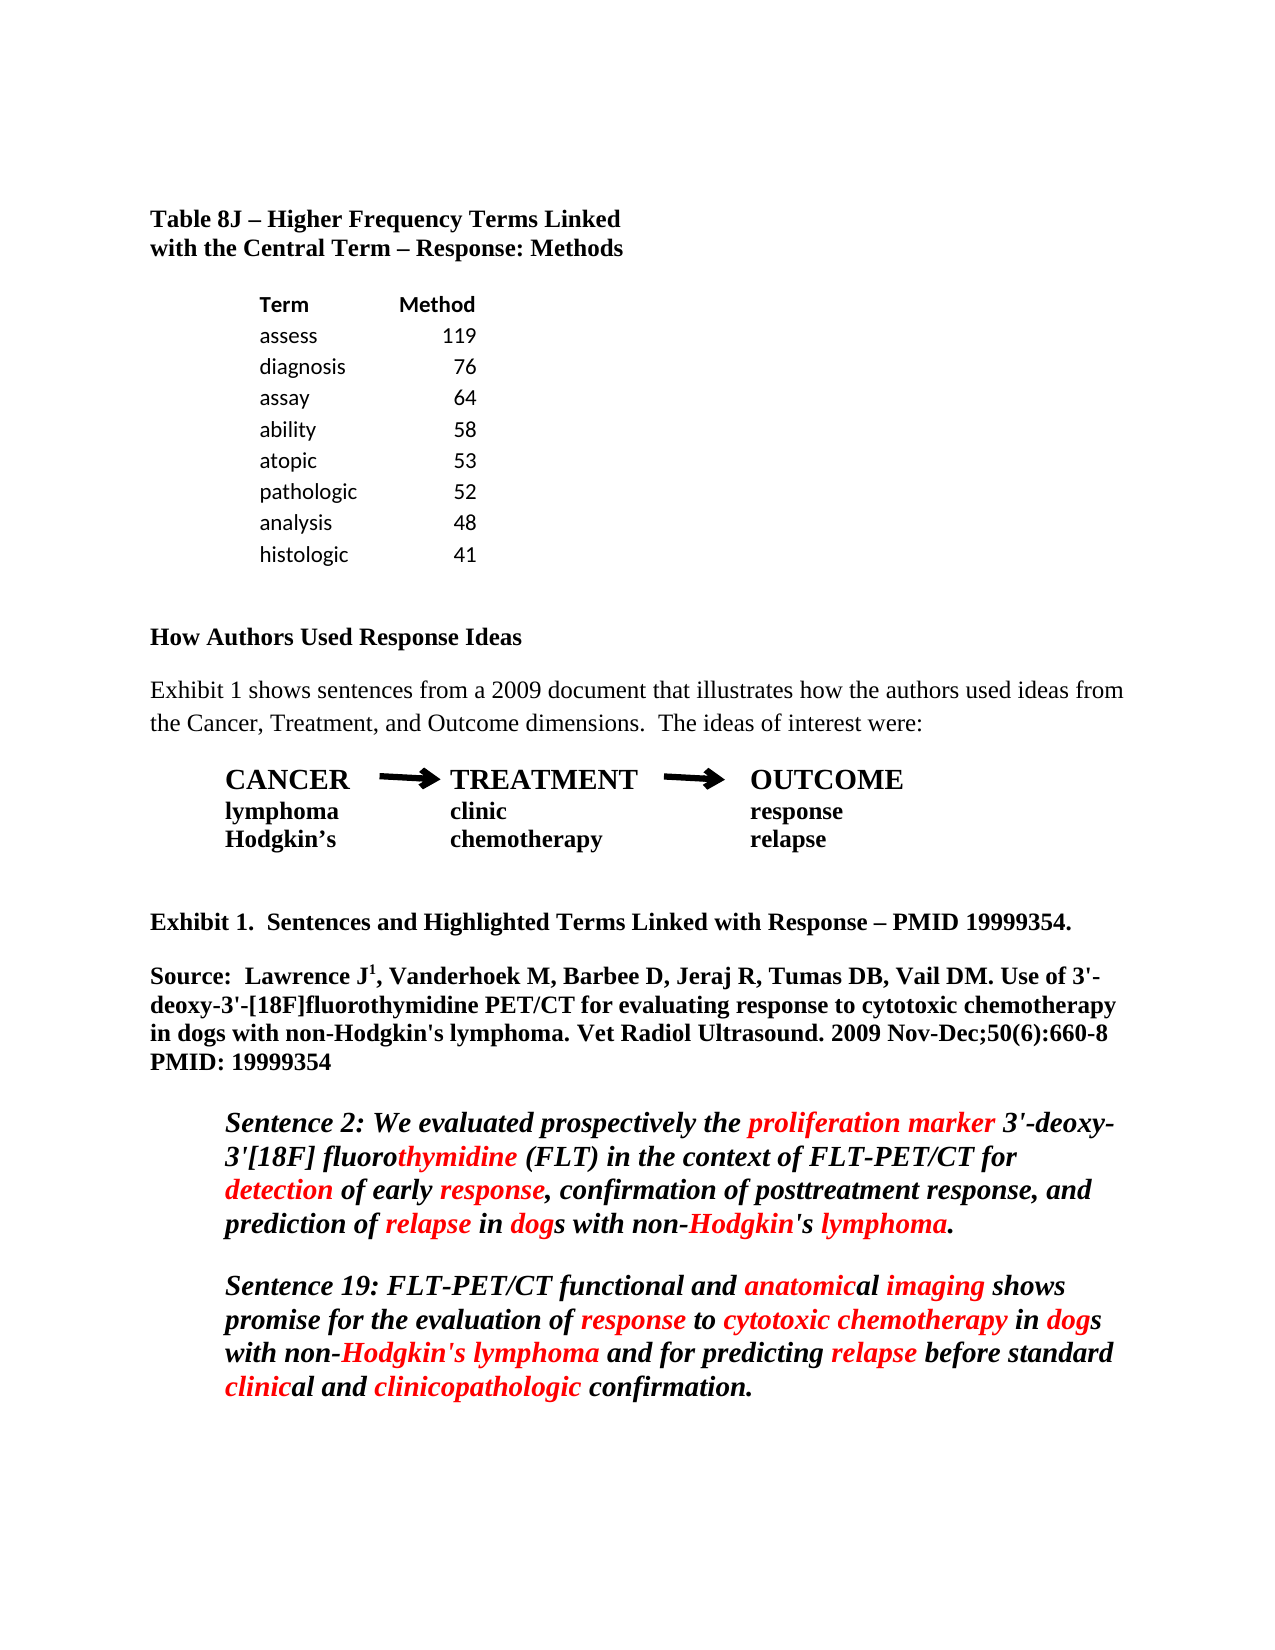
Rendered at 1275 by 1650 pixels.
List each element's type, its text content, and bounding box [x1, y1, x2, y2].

table_cell ability [248, 411, 388, 443]
table_header Method [388, 286, 488, 318]
text Table 8J – Higher Frequency Terms Linked [150, 204, 1125, 233]
table_header Term [248, 286, 388, 318]
table_cell 48 [388, 505, 488, 536]
table_cell 119 [388, 318, 488, 349]
table_cell 53 [388, 443, 488, 474]
text lymphoma clinic response [150, 796, 1125, 824]
table_cell 41 [388, 536, 488, 568]
table_cell 52 [388, 474, 488, 505]
table_cell pathologic [248, 474, 388, 505]
table_cell 64 [388, 380, 488, 411]
text How Authors Used Response Ideas [150, 622, 1125, 650]
table_cell histologic [248, 536, 388, 568]
text with the Central Term – Response: Methods [150, 233, 1125, 261]
text Sentence 2: We evaluated prospectively the proliferation marker 3'-deoxy-3'[18F] fluorothymidine (FLT) in the context of FLT-PET/CT for detection of early response, confirmation of posttreatment response, and prediction of relapse in dogs with non-Hodgkin's lymphoma. [225, 1105, 1125, 1239]
table_cell assess [248, 318, 388, 349]
table_cell atopic [248, 443, 388, 474]
text Exhibit 1. Sentences and Highlighted Terms Linked with Response – PMID 19999354. [150, 907, 1125, 936]
table_cell analysis [248, 505, 388, 536]
text Exhibit 1 shows sentences from a 2009 document that illustrates how the authors used ideas from the Cancer, Treatment, and Outcome dimensions. The ideas of interest were: [150, 675, 1125, 737]
table_cell 58 [388, 411, 488, 443]
table_cell diagnosis [248, 349, 388, 380]
text CANCER TREATMENT OUTCOME [150, 762, 1125, 796]
text Hodgkin’s chemotherapy relapse [150, 824, 1125, 853]
table_cell 76 [388, 349, 488, 380]
table_cell assay [248, 380, 388, 411]
text Source: Lawrence J1, Vanderhoek M, Barbee D, Jeraj R, Tumas DB, Vail DM. Use of 3'-deoxy-3'-[18F]fluorothymidine PET/CT for evaluating response to cytotoxic chemotherapy in dogs with non-Hodgkin's lymphoma. Vet Radiol Ultrasound. 2009 Nov-Dec;50(6):660-8 PMID: 19999354 [150, 961, 1125, 1076]
text Sentence 19: FLT-PET/CT functional and anatomical imaging shows promise for the evaluation of response to cytotoxic chemotherapy in dogs with non-Hodgkin's lymphoma and for predicting relapse before standard clinical and clinicopathologic confirmation. [225, 1268, 1125, 1403]
